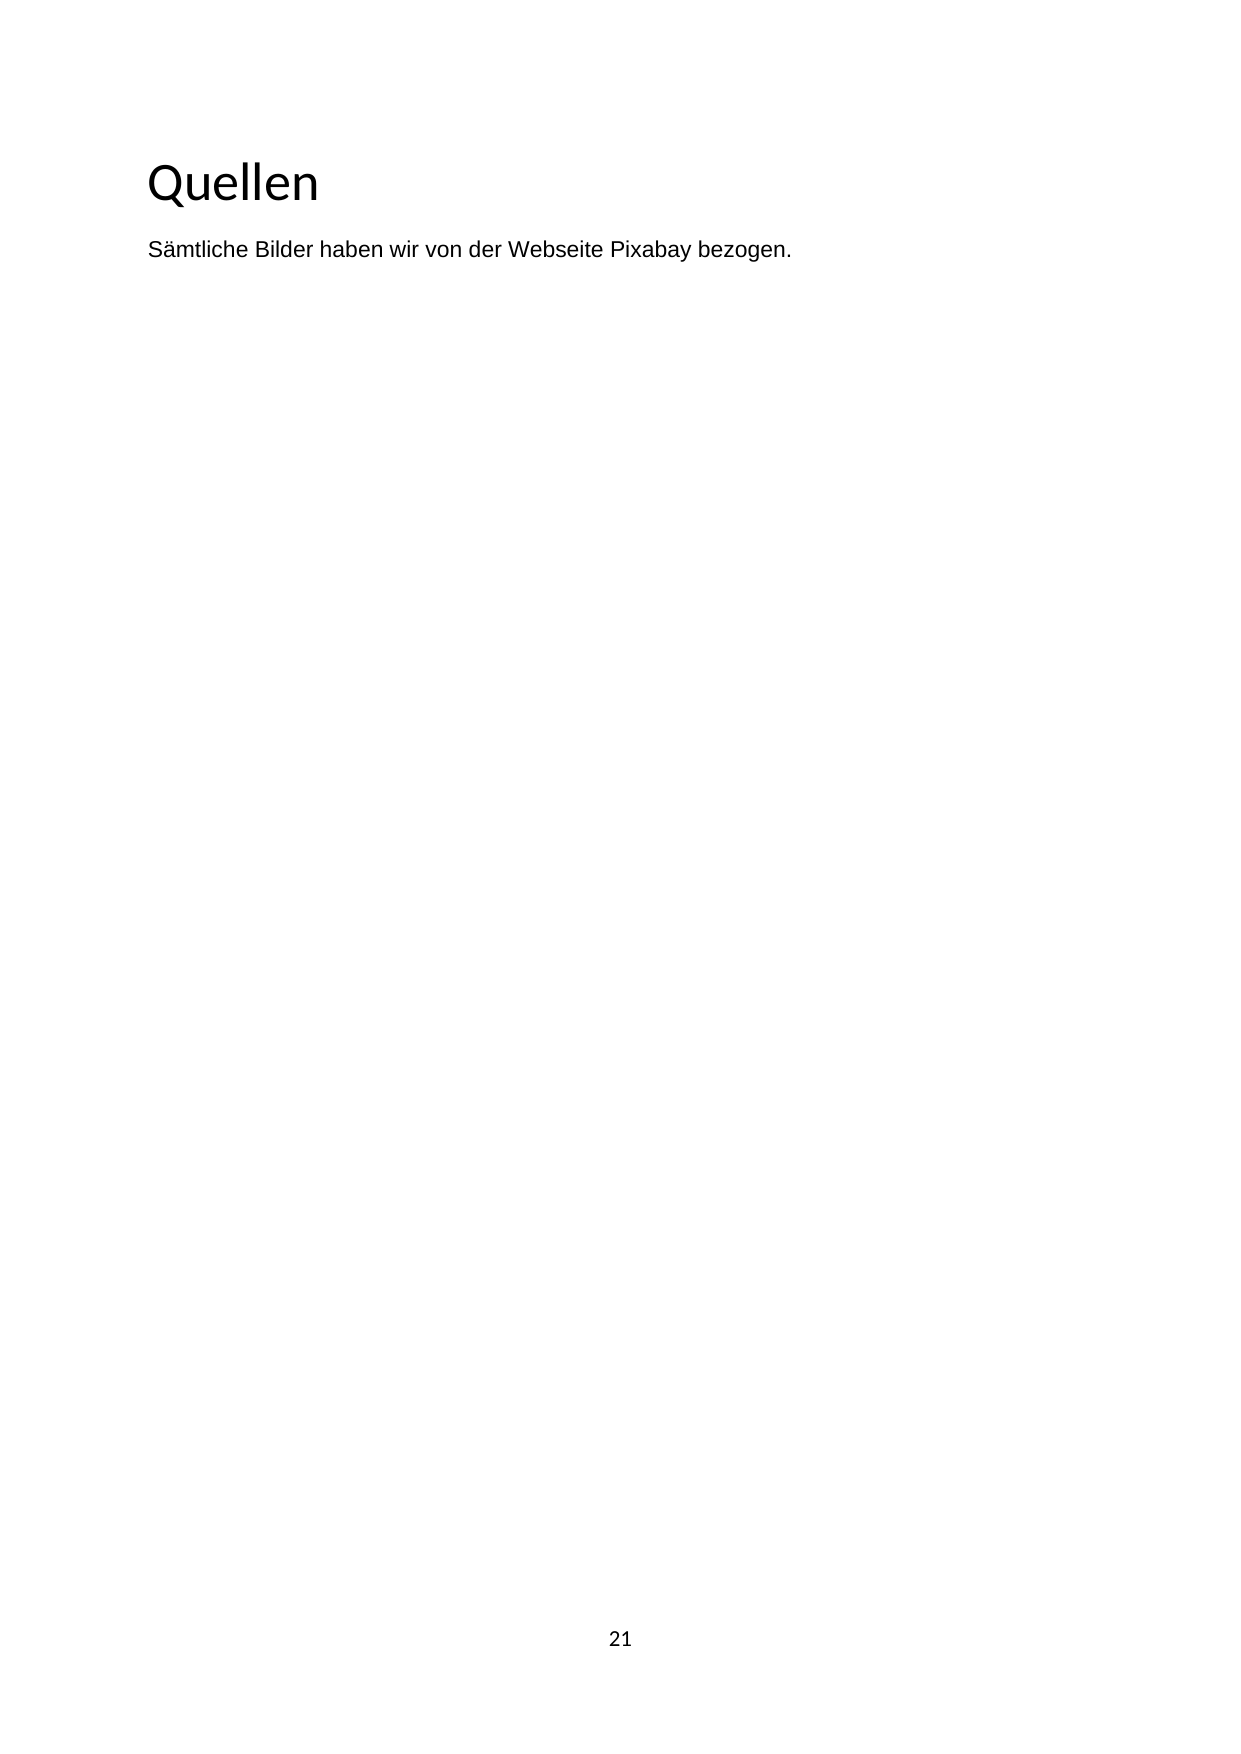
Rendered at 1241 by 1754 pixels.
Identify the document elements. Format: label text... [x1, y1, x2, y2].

subtitle Quellen [148, 148, 1093, 214]
text Sämtliche Bilder haben wir von der Webseite Pixabay bezogen. [148, 236, 1093, 262]
